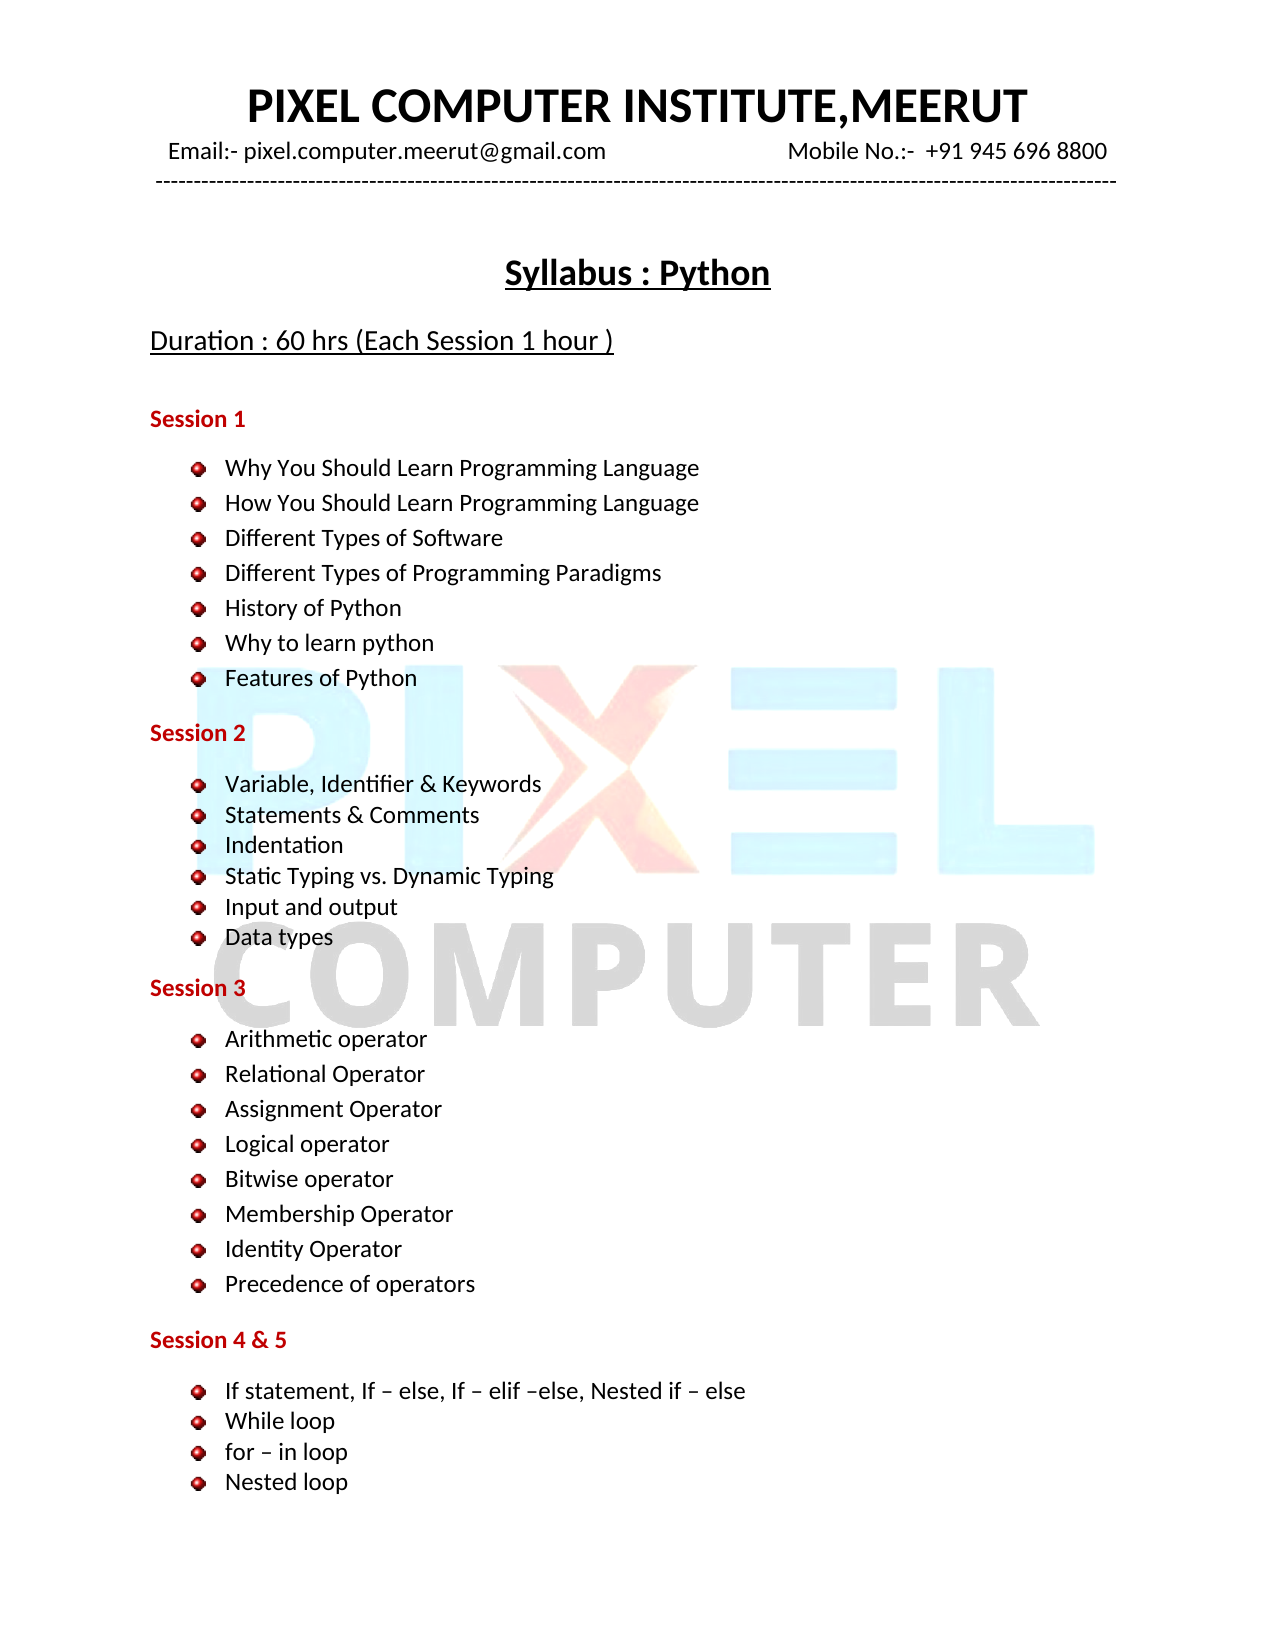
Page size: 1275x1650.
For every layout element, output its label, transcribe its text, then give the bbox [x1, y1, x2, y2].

table_header Session 1 [139, 384, 1209, 452]
picture [188, 867, 206, 885]
table_cell Arithmetic operator Relational Operator Assignment Operator Logical operator Bitwise operator Membership Operator Identity Operator Precedence of operators [139, 1024, 1209, 1303]
picture [188, 1171, 206, 1188]
picture [188, 776, 206, 793]
picture [188, 928, 206, 946]
picture [188, 494, 206, 512]
table_cell Session 2 [139, 697, 1209, 768]
picture [188, 1413, 206, 1430]
picture [188, 459, 206, 477]
table_cell Variable, Identifier & Keywords Statements & Comments Indentation Static Typing vs. Dynamic Typing Input and output Data types [139, 769, 1209, 952]
picture [188, 1136, 206, 1153]
text Syllabus : Python [150, 249, 1125, 295]
table_cell Session 3 [139, 952, 1209, 1024]
picture [188, 1206, 206, 1223]
picture [188, 1474, 206, 1491]
picture [188, 806, 206, 824]
picture [188, 837, 206, 854]
picture [188, 564, 206, 582]
picture [188, 1276, 206, 1293]
picture [188, 1443, 206, 1461]
picture [188, 898, 206, 915]
table_cell Session 4 & 5 [139, 1303, 1209, 1375]
text Duration : 60 hrs (Each Session 1 hour ) [150, 322, 1125, 358]
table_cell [139, 1375, 1209, 1497]
picture [188, 599, 206, 617]
picture [188, 1241, 206, 1258]
picture [188, 1066, 206, 1083]
picture [188, 1382, 206, 1400]
picture [188, 669, 206, 687]
picture [188, 1101, 206, 1118]
table_cell Why You Should Learn Programming Language How You Should Learn Programming Language Different Types of Software Different Types of Programming Paradigms History of Python Why to learn python Features of Python [139, 452, 1209, 697]
picture [188, 529, 206, 547]
picture [188, 1031, 206, 1048]
picture [188, 634, 206, 652]
